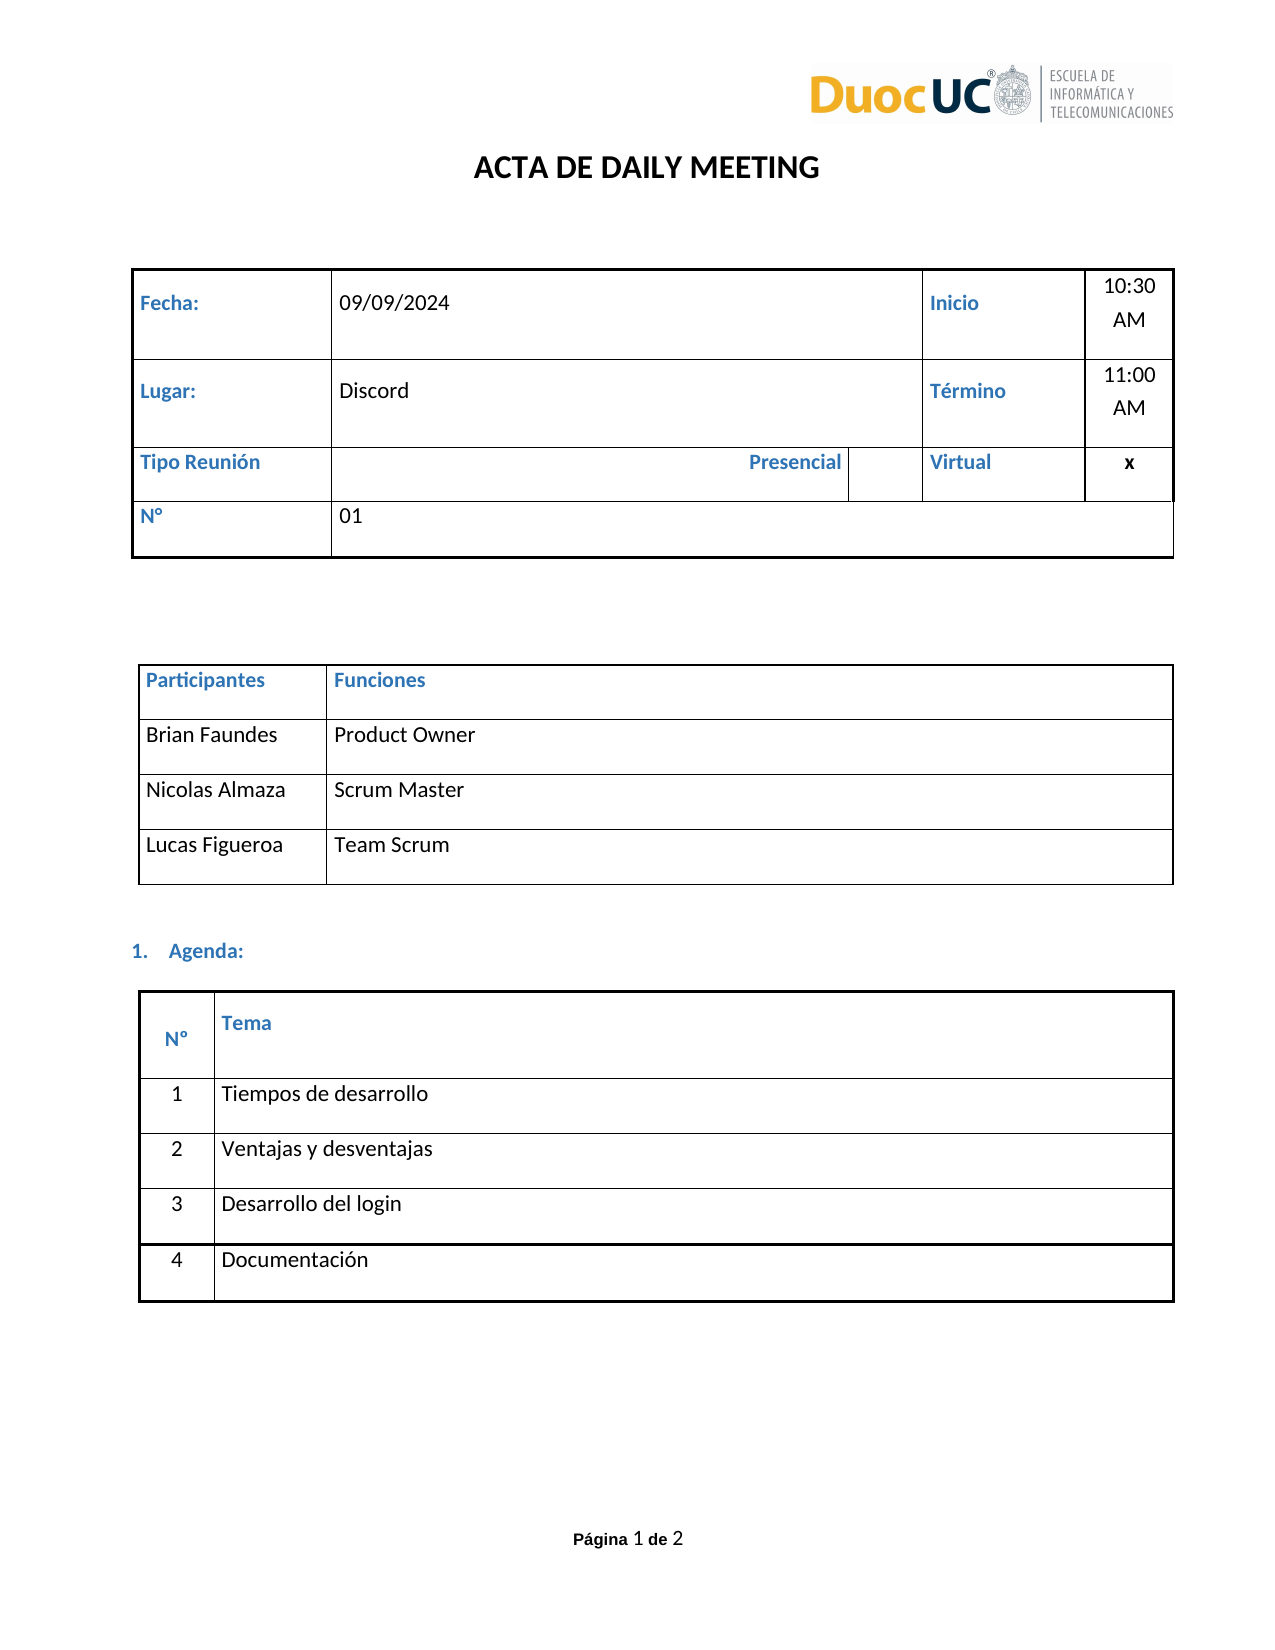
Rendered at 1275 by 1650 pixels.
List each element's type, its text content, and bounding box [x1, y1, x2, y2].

table_cell Ventajas y desventajas [215, 1134, 1172, 1188]
table_cell N° [134, 502, 331, 556]
table_cell 11:00 AM [1086, 360, 1172, 447]
table_cell Lucas Figueroa [140, 830, 326, 883]
table_header Tema [215, 993, 1172, 1078]
table_cell Desarrollo del login [215, 1189, 1172, 1242]
table_cell Tiempos de desarrollo [215, 1079, 1172, 1133]
table_cell 3 [141, 1189, 214, 1242]
table_header Participantes [140, 666, 326, 719]
table_cell Nicolas Almaza [140, 775, 326, 829]
table_header Fecha: [134, 271, 331, 359]
table_cell 2 [141, 1134, 214, 1188]
table_header Inicio [923, 271, 1084, 359]
table_header 10:30 AM [1086, 271, 1172, 359]
table_cell Team Scrum [327, 830, 1172, 883]
table_header Funciones [327, 666, 1172, 719]
table_cell Brian Faundes [140, 720, 326, 774]
picture [810, 63, 1174, 124]
text ACTA DE DAILY MEETING [131, 146, 1162, 186]
table_cell Tipo Reunión [134, 448, 331, 501]
table_header 09/09/2024 [332, 271, 922, 359]
table_cell x [1086, 448, 1172, 501]
table_cell 1 [141, 1079, 214, 1133]
table_cell Virtual [923, 448, 1084, 501]
table_cell Discord [332, 360, 922, 447]
table_cell [849, 448, 922, 501]
table_cell 01 [332, 501, 1173, 556]
table_cell 4 [141, 1246, 214, 1299]
table_cell Presencial [332, 448, 848, 501]
table_cell Scrum Master [327, 775, 1172, 829]
table_cell Lugar: [134, 360, 331, 447]
table_header Nº [141, 993, 214, 1078]
table_cell Término [923, 360, 1084, 447]
list Agenda: [131, 937, 1162, 964]
table_cell Documentación [215, 1246, 1172, 1299]
table_cell Product Owner [327, 720, 1172, 774]
